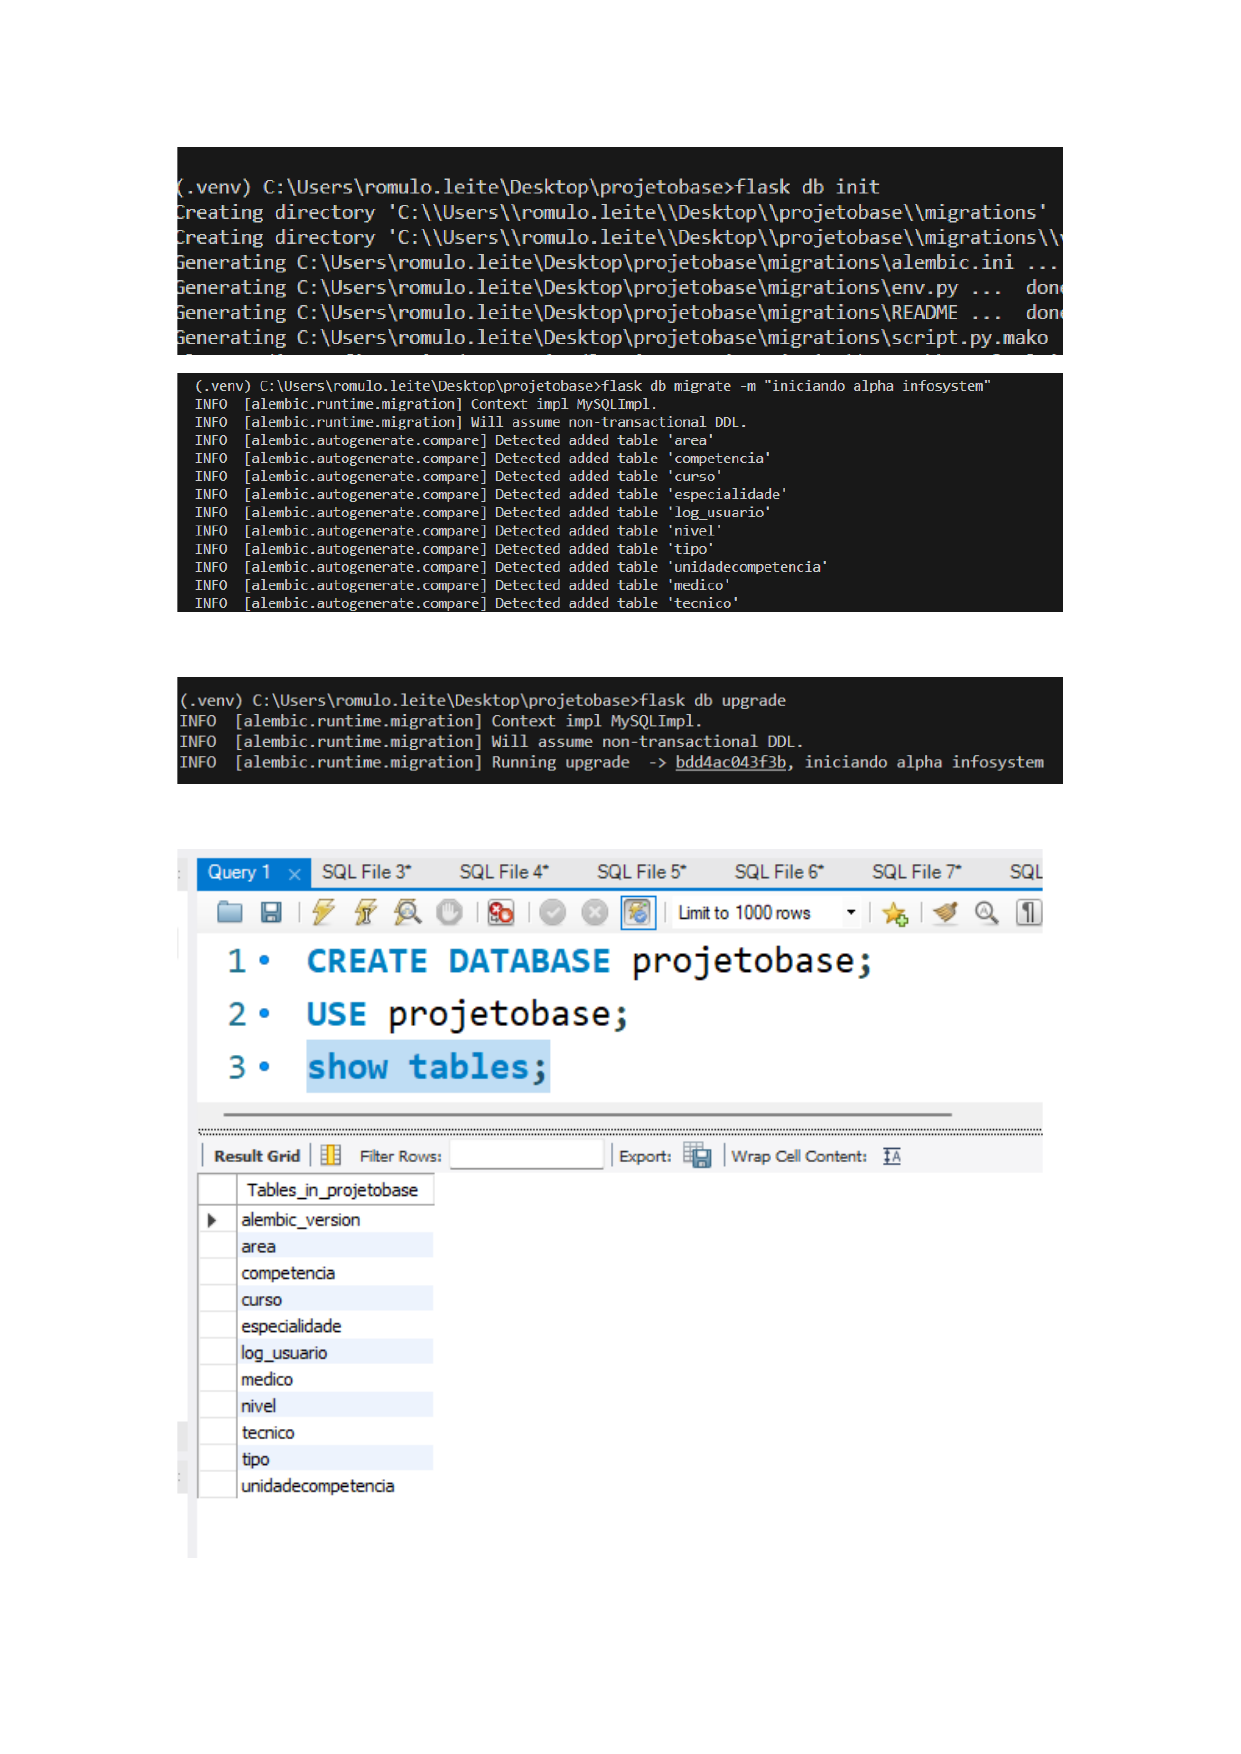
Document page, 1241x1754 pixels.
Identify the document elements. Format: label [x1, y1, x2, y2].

picture [177, 373, 1063, 612]
picture [177, 677, 1063, 784]
picture [177, 849, 1043, 1558]
picture [177, 147, 1063, 355]
